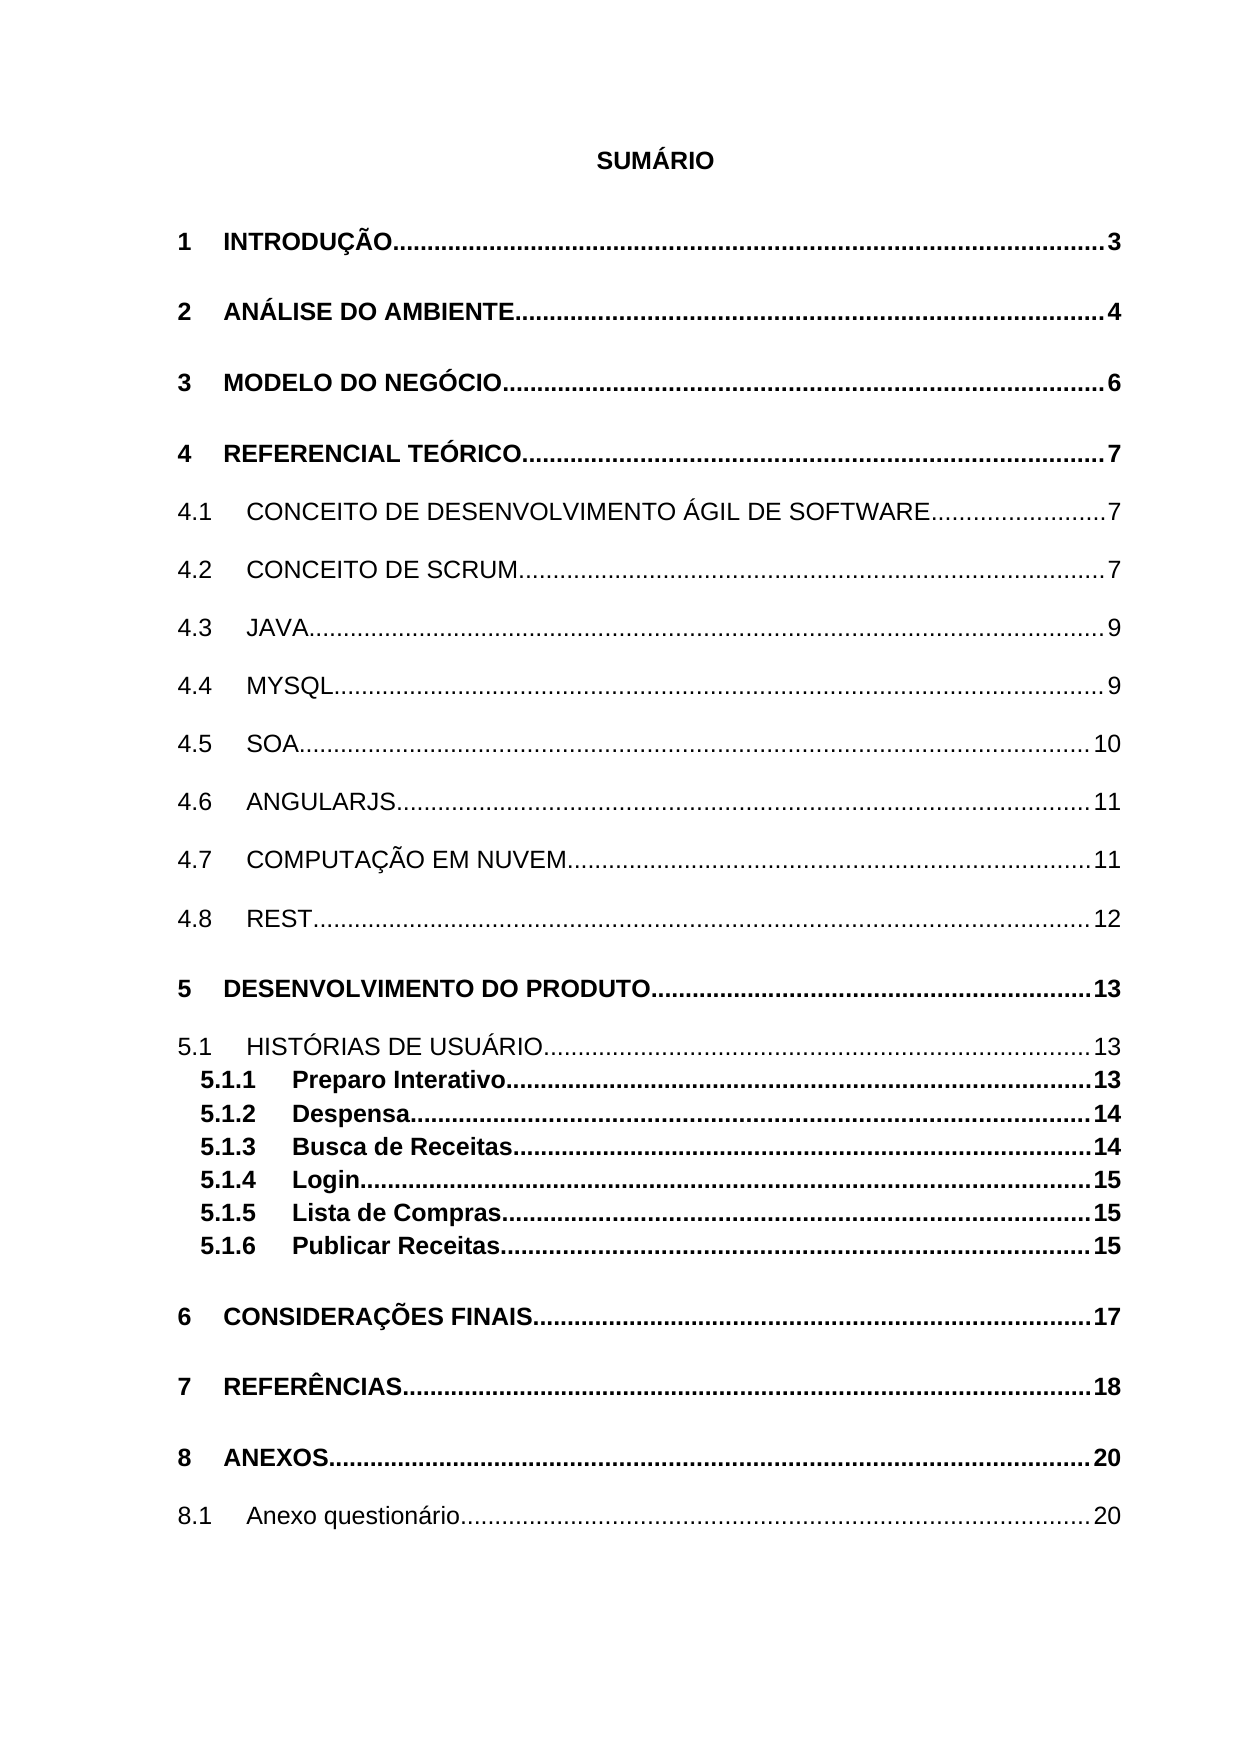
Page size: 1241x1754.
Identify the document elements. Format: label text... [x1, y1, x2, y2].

text 6 CONSIDERAÇÕES FINAIS 17 [177, 1302, 1122, 1331]
text 5.1 HISTÓRIAS DE USUÁRIO 13 [177, 1032, 1122, 1061]
text 4.7 COMPUTAÇÃO EM NUVEM 11 [177, 846, 1122, 874]
text 4.5 SOA 10 [177, 729, 1122, 758]
text 7 REFERÊNCIAS 18 [177, 1372, 1122, 1401]
text 4.6 ANGULARJS 11 [177, 787, 1122, 816]
text 8.1 Anexo questionário 20 [177, 1501, 1122, 1530]
text 5.1.3 Busca de Receitas 14 [200, 1132, 1122, 1161]
text 4.2 CONCEITO DE SCRUM 7 [177, 555, 1122, 584]
text 2 ANÁLISE DO AMBIENTE 4 [177, 297, 1122, 326]
text 5.1.1 Preparo Interativo 13 [200, 1066, 1122, 1094]
text 4 REFERENCIAL TEÓRICO 7 [177, 439, 1122, 467]
text 4.1 CONCEITO DE DESENVOLVIMENTO ÁGIL DE SOFTWARE 7 [177, 497, 1122, 526]
text 5.1.5 Lista de Compras 15 [200, 1198, 1122, 1227]
text 8 ANEXOS 20 [177, 1443, 1122, 1472]
text 1 INTRODUÇÃO 3 [177, 227, 1122, 256]
text SUMÁRIO [177, 146, 1133, 175]
text 5.1.6 Publicar Receitas 15 [200, 1231, 1122, 1260]
text 5.1.2 Despensa 14 [200, 1099, 1122, 1127]
text 5.1.4 Login 15 [200, 1165, 1122, 1194]
text 5 DESENVOLVIMENTO DO PRODUTO 13 [177, 974, 1122, 1003]
text 4.8 REST 12 [313, 904, 1122, 932]
text 4.4 MYSQL 9 [177, 671, 1122, 700]
text 4.3 JAVA 9 [177, 613, 1122, 642]
text 4.8 REST 12 [177, 904, 246, 932]
text 3 MODELO DO NEGÓCIO 6 [177, 368, 1122, 397]
